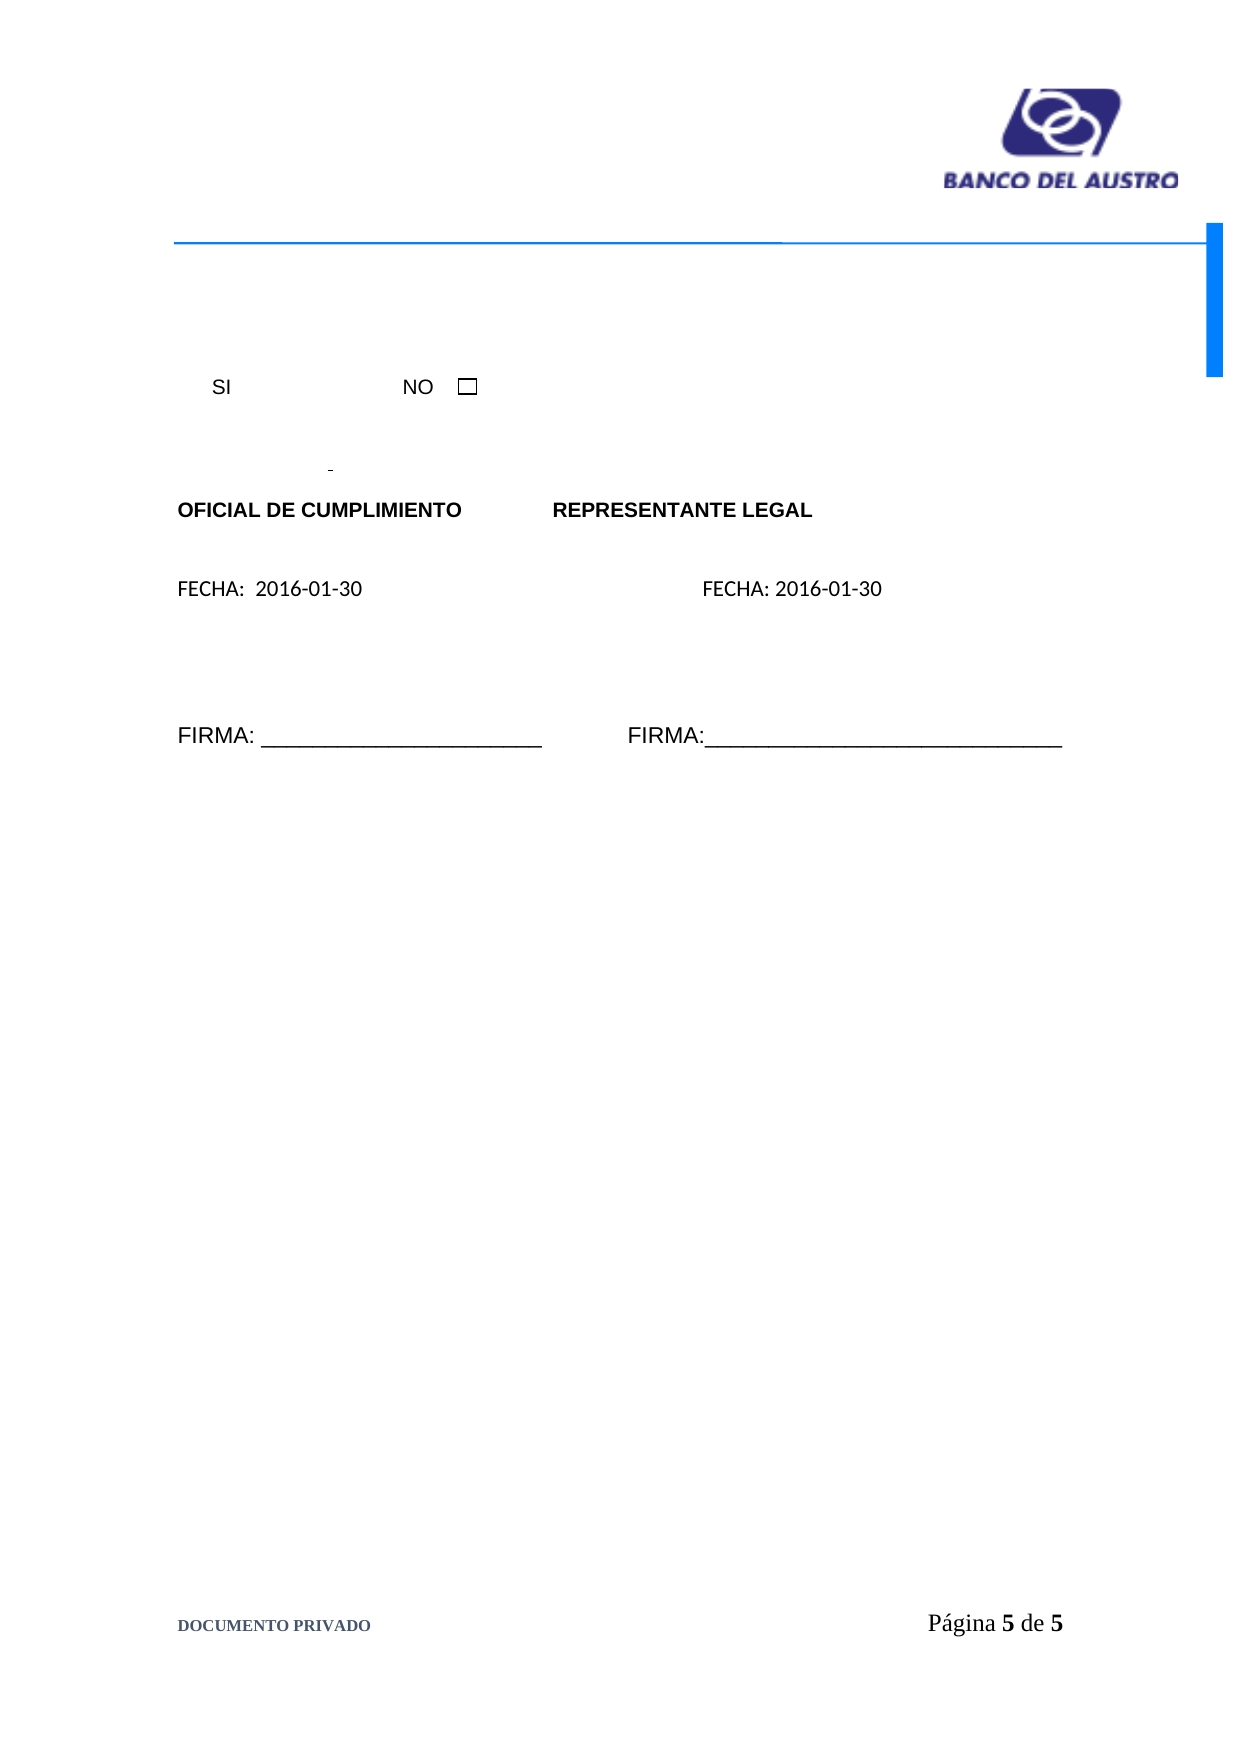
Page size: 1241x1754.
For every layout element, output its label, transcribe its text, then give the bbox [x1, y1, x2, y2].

text OFICIAL DE CUMPLIMIENTO REPRESENTANTE LEGAL [177, 498, 1092, 522]
picture [943, 88, 1179, 189]
text FECHA: 2016-01-30 FECHA: 2016-01-30 [177, 574, 1092, 602]
text SI NO [212, 374, 1092, 398]
text FIRMA: ______________________ FIRMA:____________________________ [177, 722, 1092, 748]
